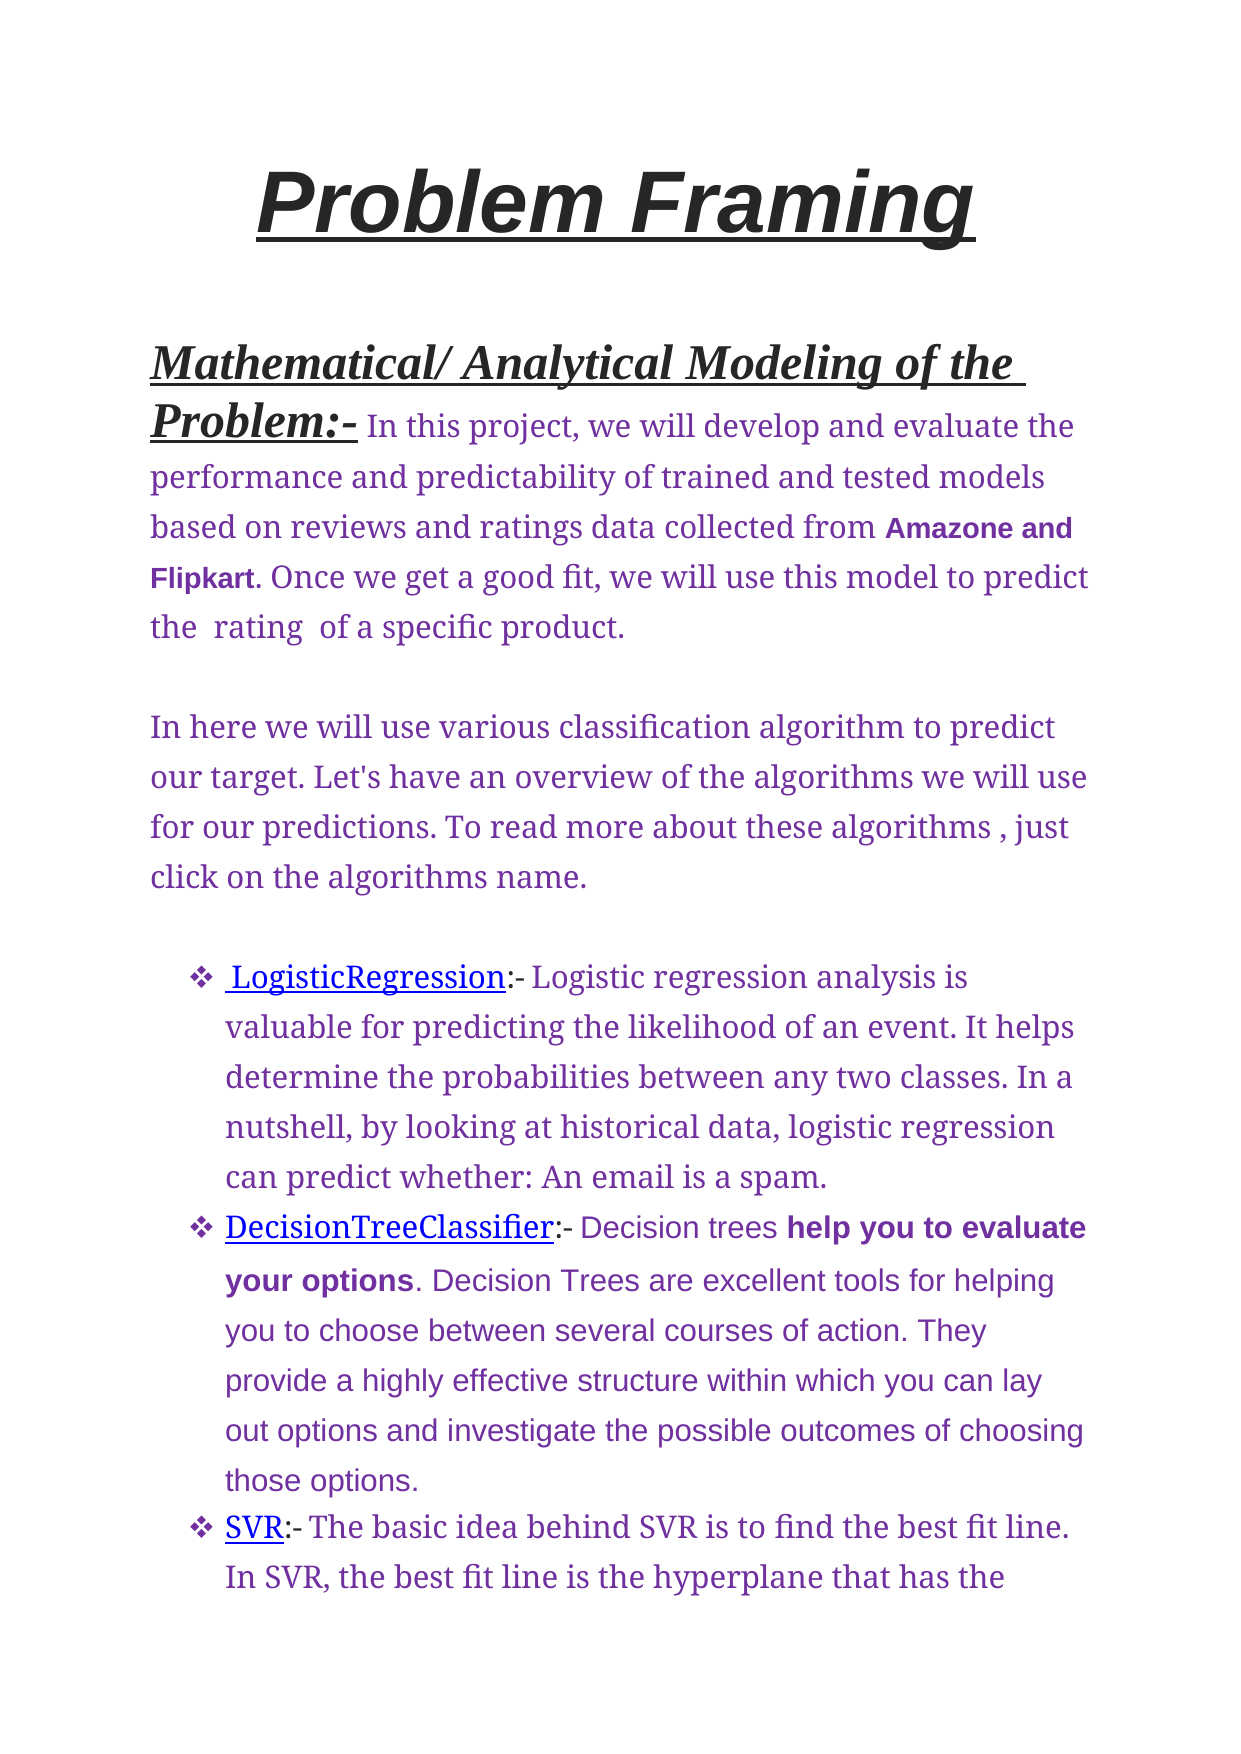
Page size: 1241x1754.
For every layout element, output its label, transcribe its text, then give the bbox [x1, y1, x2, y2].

text Problem Framing [150, 150, 1090, 251]
list DecisionTreeClassifier:- Decision trees help you to evaluate your options. Decision Trees are excellent tools for helping you to choose between several courses of action. They provide a highly effective structure within which you can lay out options and investigate the possible outcomes of choosing those options. [187, 1248, 1090, 1548]
text Mathematical/ Analytical Modeling of the Problem:- In this project, we will develop and evaluate the performance and predictability of trained and tested models based on reviews and ratings data collected from Amazone and Flipkart. Once we get a good fit, we will use this model to predict the rating of a specific product. [150, 333, 1090, 648]
list LogisticRegression:- Logistic regression analysis is valuable for predicting the likelihood of an event. It helps determine the probabilities between any two classes. In a nutshell, by looking at historical data, logistic regression can predict whether: An email is a spam. [187, 948, 1090, 1198]
text In here we will use various classification algorithm to predict our target. Let's have an overview of the algorithms we will use for our predictions. To read more about these algorithms , just click on the algorithms name. [150, 698, 1090, 898]
